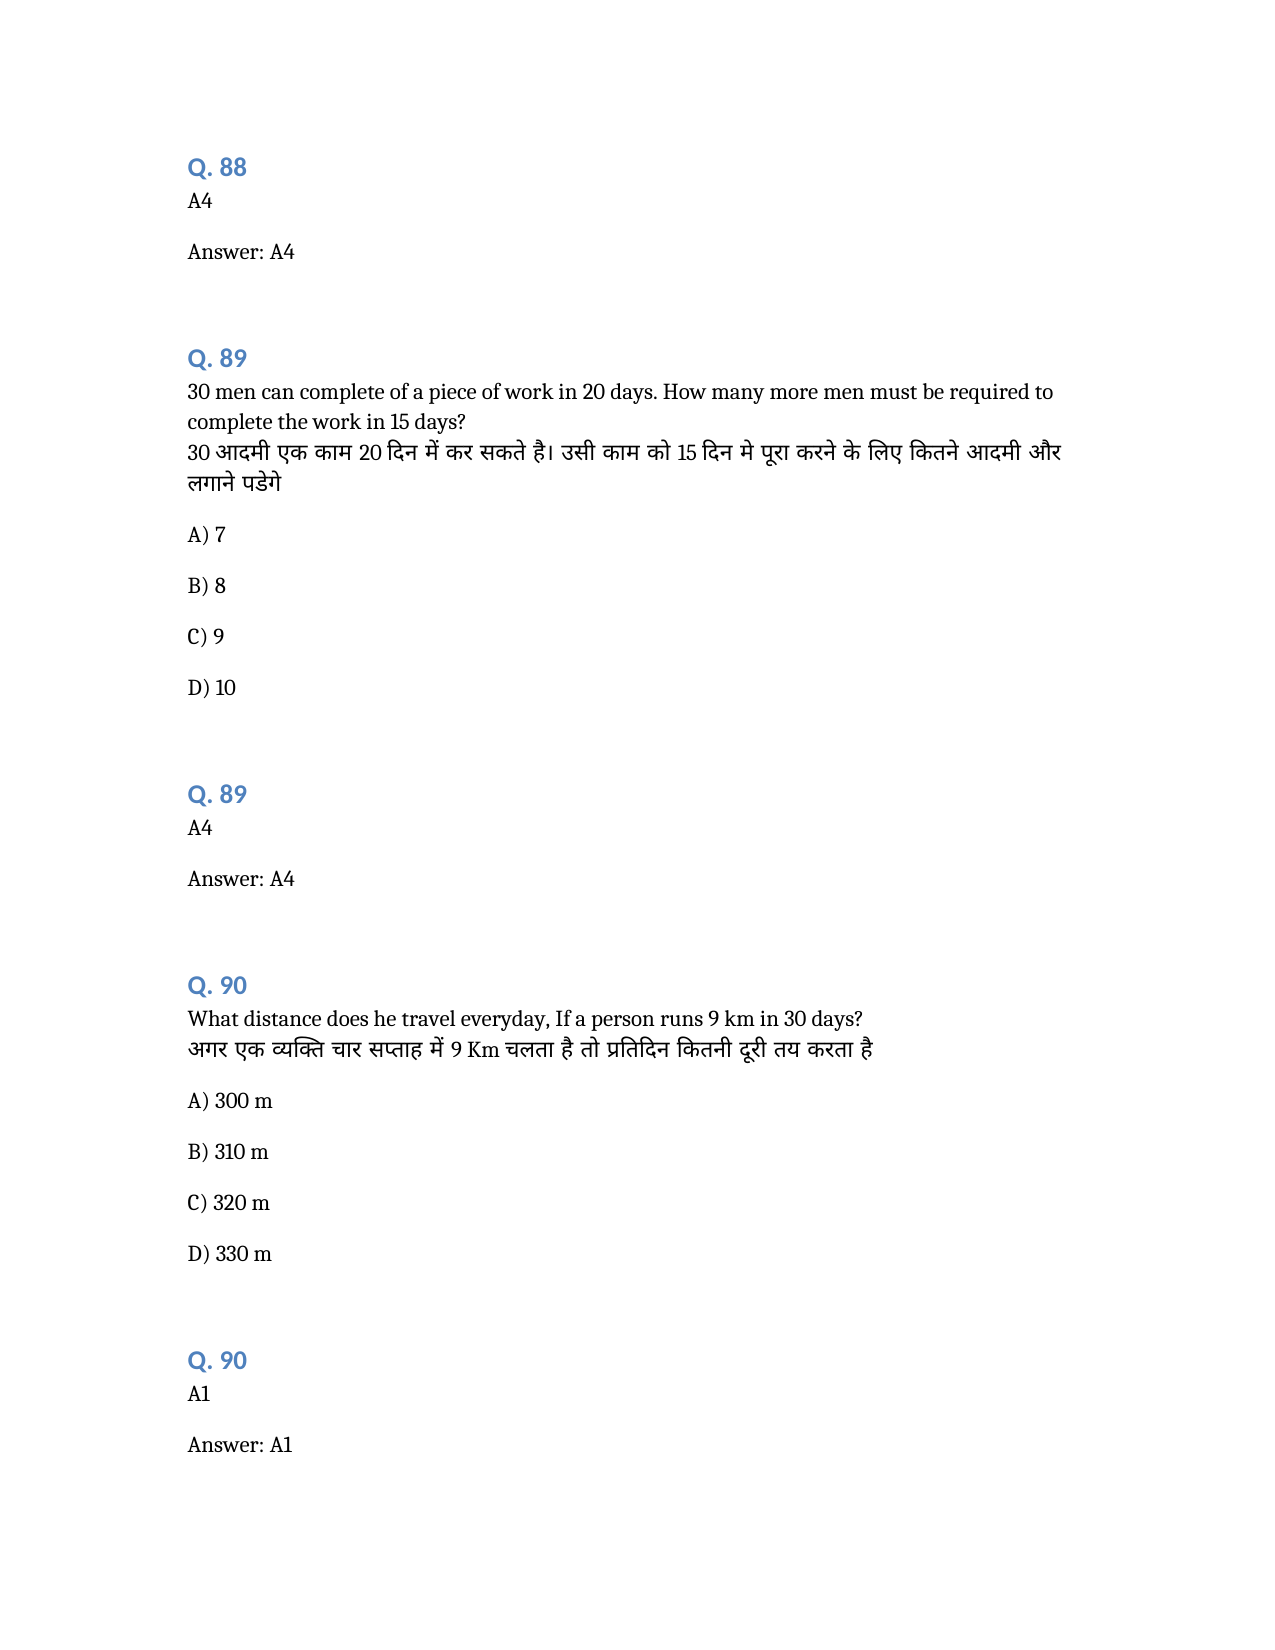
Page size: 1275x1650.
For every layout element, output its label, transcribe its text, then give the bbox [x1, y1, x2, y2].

text A1 [187, 1381, 1087, 1408]
subtitle Q. 90 [187, 1343, 1087, 1376]
subtitle Q. 89 [187, 777, 1087, 810]
text C) 9 [187, 624, 1087, 650]
text A4 [187, 188, 1087, 214]
text What distance does he travel everyday, If a person runs 9 km in 30 days? अगर एक व्यक्ति चार सप्ताह में 9 Km चलता है तो प्रतिदिन कितनी दूरी तय करता है [187, 1006, 1087, 1063]
text Answer: A4 [187, 866, 1087, 892]
text D) 330 m [187, 1241, 1087, 1268]
text A4 [187, 815, 1087, 841]
text 30 men can complete of a piece of work in 20 days. How many more men must be required to complete the work in 15 days? 30 आदमी एक काम 20 दिन में कर सकते है। उसी काम को 15 दिन मे पूरा करने के लिए कितने आदमी और लगाने पडेगे [187, 379, 1087, 497]
text B) 8 [187, 573, 1087, 599]
subtitle Q. 88 [187, 150, 1087, 183]
subtitle Q. 89 [187, 341, 1087, 374]
text D) 10 [187, 675, 1087, 701]
text A) 7 [187, 522, 1087, 548]
text C) 320 m [187, 1190, 1087, 1217]
text Answer: A4 [187, 239, 1087, 265]
subtitle Q. 90 [187, 968, 1087, 1001]
text A) 300 m [187, 1088, 1087, 1114]
text Answer: A1 [187, 1432, 1087, 1459]
text B) 310 m [187, 1139, 1087, 1166]
